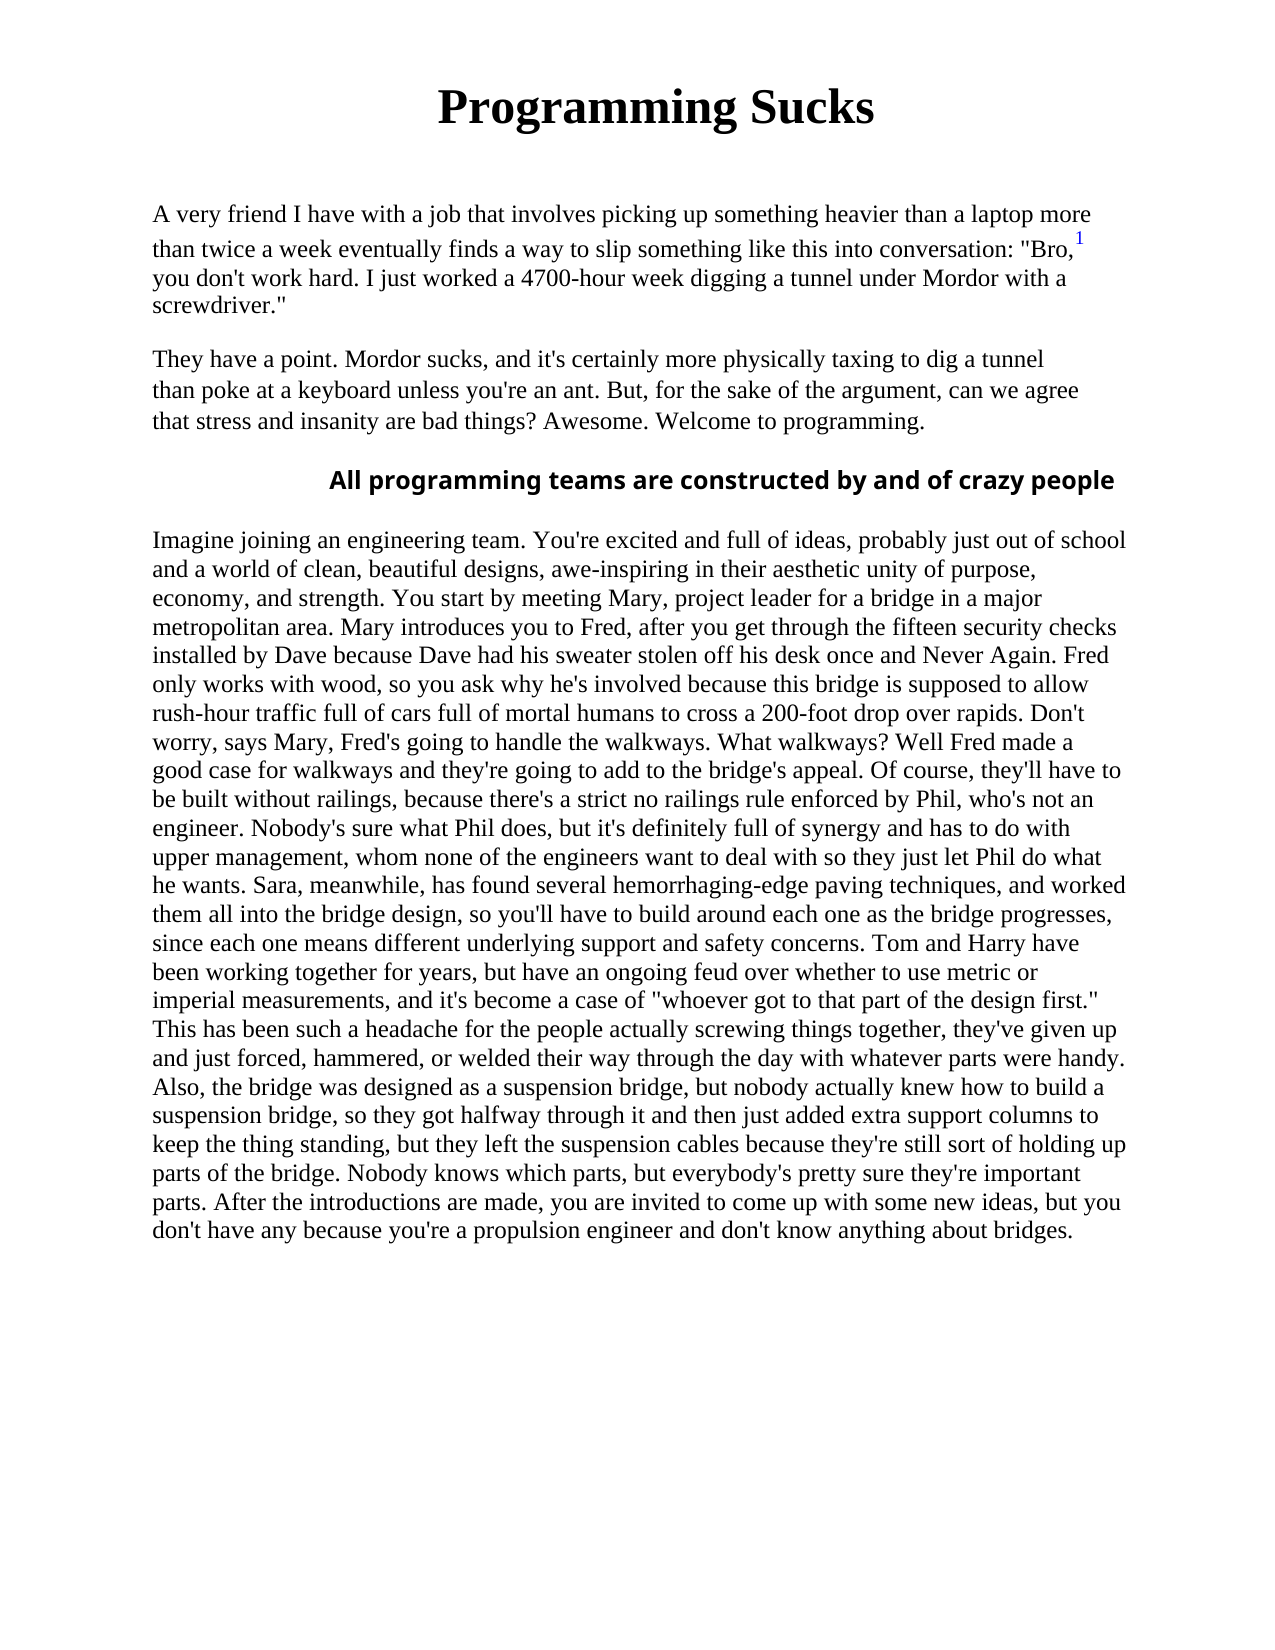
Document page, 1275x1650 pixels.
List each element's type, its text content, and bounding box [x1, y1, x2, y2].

text A very friend I have with a job that involves picking up something heavier than a laptop more than twice a week eventually finds a way to slip something like this into conversation: "Bro,1 you don't work hard. I just worked a 4700-hour week digging a tunnel under Mordor with a screwdriver." [152, 201, 1127, 319]
text They have a point. Mordor sucks, and it's certainly more physically taxing to dig a tunnel than poke at a keyboard unless you're an ant. But, for the sake of the argument, can we agree that stress and insanity are bad things? Awesome. Welcome to programming. [152, 344, 1094, 435]
text Imagine joining an engineering team. You're excited and full of ideas, probably just out of school and a world of clean, beautiful designs, awe-inspiring in their aesthetic unity of purpose, economy, and strength. You start by meeting Mary, project leader for a bridge in a major metropolitan area. Mary introduces you to Fred, after you get through the fifteen security checks installed by Dave because Dave had his sweater stolen off his desk once and Never Again. Fred only works with wood, so you ask why he's involved because this bridge is supposed to allow rush-hour traffic full of cars full of mortal humans to cross a 200-foot drop over rapids. Don't worry, says Mary, Fred's going to handle the walkways. What walkways? Well Fred made a good case for walkways and they're going to add to the bridge's appeal. Of course, they'll have to be built without railings, because there's a strict no railings rule enforced by Phil, who's not an engineer. Nobody's sure what Phil does, but it's definitely full of synergy and has to do with upper management, whom none of the engineers want to deal with so they just let Phil do what he wants. Sara, meanwhile, has found several hemorrhaging-edge paving techniques, and worked them all into the bridge design, so you'll have to build around each one as the bridge progresses, since each one means different underlying support and safety concerns. Tom and Harry have been working together for years, but have an ongoing feud over whether to use metric or imperial measurements, and it's become a case of "whoever got to that part of the design first." This has been such a headache for the people actually screwing things together, they've given up and just forced, hammered, or welded their way through the day with whatever parts were handy. Also, the bridge was designed as a suspension bridge, but nobody actually knew how to build a suspension bridge, so they got halfway through it and then just added extra support columns to keep the thing standing, but they left the suspension cables because they're still sort of holding up parts of the bridge. Nobody knows which parts, but everybody's pretty sure they're important parts. After the introductions are made, you are invited to come up with some new ideas, but you don't have any because you're a propulsion engineer and don't know anything about bridges. [152, 525, 1127, 1244]
text All programming teams are constructed by and of crazy people [329, 463, 1127, 497]
text Programming Sucks [437, 77, 1127, 135]
